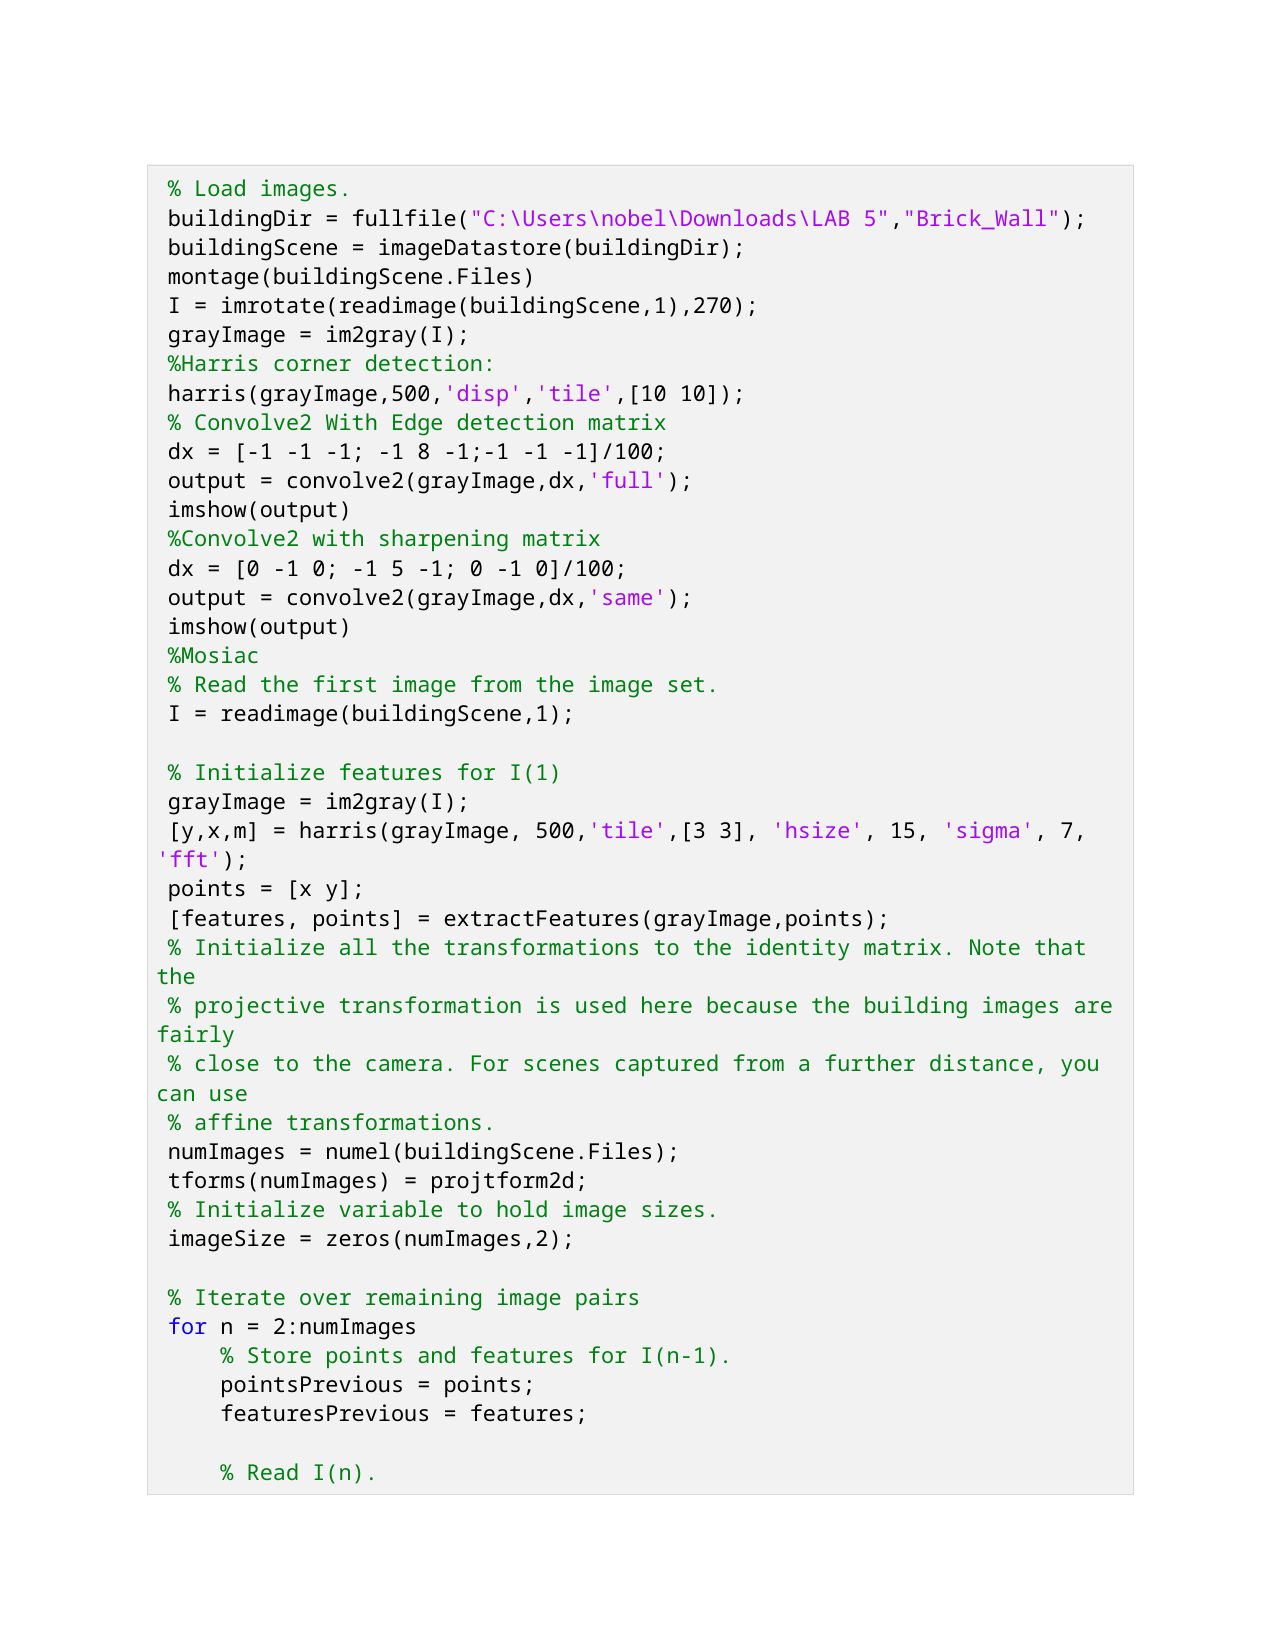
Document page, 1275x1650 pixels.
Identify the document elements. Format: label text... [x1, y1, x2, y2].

text points = [x y]; [148, 864, 1133, 894]
text featuresPrevious = features; [148, 1389, 1133, 1419]
text for n = 2:numImages [148, 1302, 1133, 1331]
text % projective transformation is used here because the building images are fairly [148, 981, 1133, 1039]
text % Convolve2 With Edge detection matrix [148, 398, 1133, 427]
text % Iterate over remaining image pairs [148, 1273, 1133, 1302]
text I = imrotate(readimage(buildingScene,1),270); [148, 281, 1133, 310]
text % Initialize features for I(1) [148, 748, 1133, 777]
text buildingDir = fullfile("C:\Users\nobel\Downloads\LAB 5","Brick_Wall"); [148, 194, 1133, 223]
text %Harris corner detection: [148, 339, 1133, 369]
text output = convolve2(grayImage,dx,'same'); [148, 573, 1133, 602]
text [features, points] = extractFeatures(grayImage,points); [148, 894, 1133, 923]
text imshow(output) [148, 485, 1133, 514]
text numImages = numel(buildingScene.Files); [148, 1127, 1133, 1156]
text imshow(output) [148, 602, 1133, 631]
text % Read I(n). [148, 1448, 1133, 1494]
text harris(grayImage,500,'disp','tile',[10 10]); [148, 369, 1133, 398]
text % Initialize all the transformations to the identity matrix. Note that the [148, 923, 1133, 981]
text %Convolve2 with sharpening matrix [148, 514, 1133, 544]
text % Store points and features for I(n-1). [148, 1331, 1133, 1360]
text % affine transformations. [148, 1098, 1133, 1127]
text grayImage = im2gray(I); [148, 777, 1133, 806]
text tforms(numImages) = projtform2d; [148, 1156, 1133, 1185]
text %Mosiac [148, 631, 1133, 660]
text % Initialize variable to hold image sizes. [148, 1185, 1133, 1214]
text grayImage = im2gray(I); [148, 310, 1133, 339]
text pointsPrevious = points; [148, 1360, 1133, 1389]
text montage(buildingScene.Files) [148, 252, 1133, 281]
text % close to the camera. For scenes captured from a further distance, you can use [148, 1039, 1133, 1098]
text [y,x,m] = harris(grayImage, 500,'tile',[3 3], 'hsize', 15, 'sigma', 7, 'fft'); [148, 806, 1133, 864]
text dx = [-1 -1 -1; -1 8 -1;-1 -1 -1]/100; [148, 427, 1133, 456]
text output = convolve2(grayImage,dx,'full'); [148, 456, 1133, 485]
text I = readimage(buildingScene,1); [148, 689, 1133, 719]
text % Read the first image from the image set. [148, 660, 1133, 689]
text imageSize = zeros(numImages,2); [148, 1214, 1133, 1244]
text % Load images. [148, 166, 1133, 194]
text buildingScene = imageDatastore(buildingDir); [148, 223, 1133, 252]
text dx = [0 -1 0; -1 5 -1; 0 -1 0]/100; [148, 544, 1133, 573]
